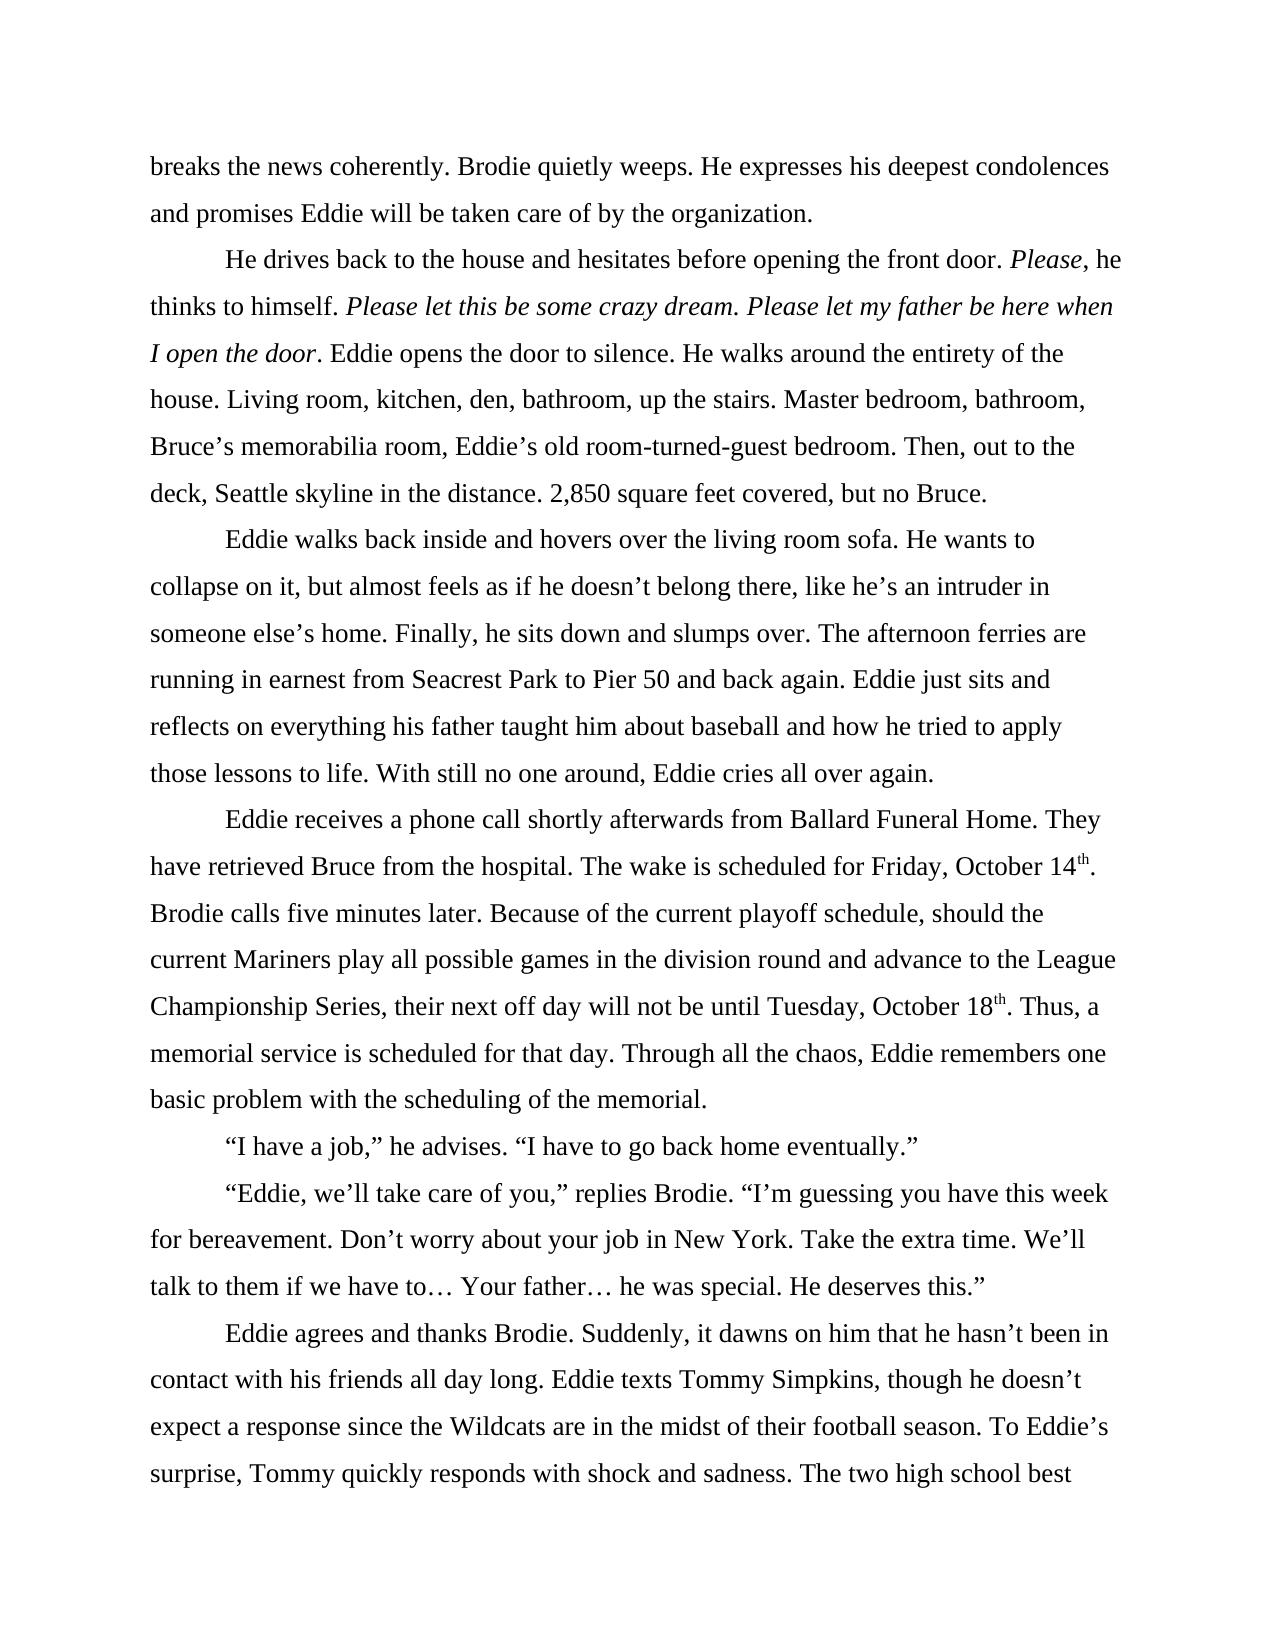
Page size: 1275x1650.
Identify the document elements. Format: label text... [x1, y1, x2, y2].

text He drives back to the house and hesitates before opening the front door. Please, he thinks to himself. Please let this be some crazy dream. Please let my father be here when I open the door. Eddie opens the door to silence. He walks around the entirety of the house. Living room, kitchen, den, bathroom, up the stairs. Master bedroom, bathroom, Bruce’s memorabilia room, Eddie’s old room-turned-guest bedroom. Then, out to the deck, Seattle skyline in the distance. 2,850 square feet covered, but no Bruce. [150, 243, 1125, 508]
text “Eddie, we’ll take care of you,” replies Brodie. “I’m guessing you have this week for bereavement. Don’t worry about your job in New York. Take the extra time. We’ll talk to them if we have to… Your father… he was special. He deserves this.” [150, 1177, 1125, 1301]
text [150, 150, 1125, 228]
text “I have a job,” he advises. “I have to go back home eventually.” [150, 1130, 1125, 1161]
text Eddie walks back inside and hovers over the living room sofa. He wants to collapse on it, but almost feels as if he doesn’t belong there, like he’s an intruder in someone else’s home. Finally, he sits down and slumps over. The afternoon ferries are running in earnest from Seacrest Park to Pier 50 and back again. Eddie just sits and reflects on everything his father taught him about baseball and how he tried to apply those lessons to life. With still no one around, Eddie cries all over again. [150, 523, 1125, 788]
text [150, 1317, 1125, 1488]
text Eddie receives a phone call shortly afterwards from Ballard Funeral Home. They have retrieved Bruce from the hospital. The wake is scheduled for Friday, October 14th. Brodie calls five minutes later. Because of the current playoff schedule, should the current Mariners play all possible games in the division round and advance to the League Championship Series, their next off day will not be until Tuesday, October 18th. Thus, a memorial service is scheduled for that day. Through all the chaos, Eddie remembers one basic problem with the scheduling of the memorial. [150, 803, 1125, 1114]
